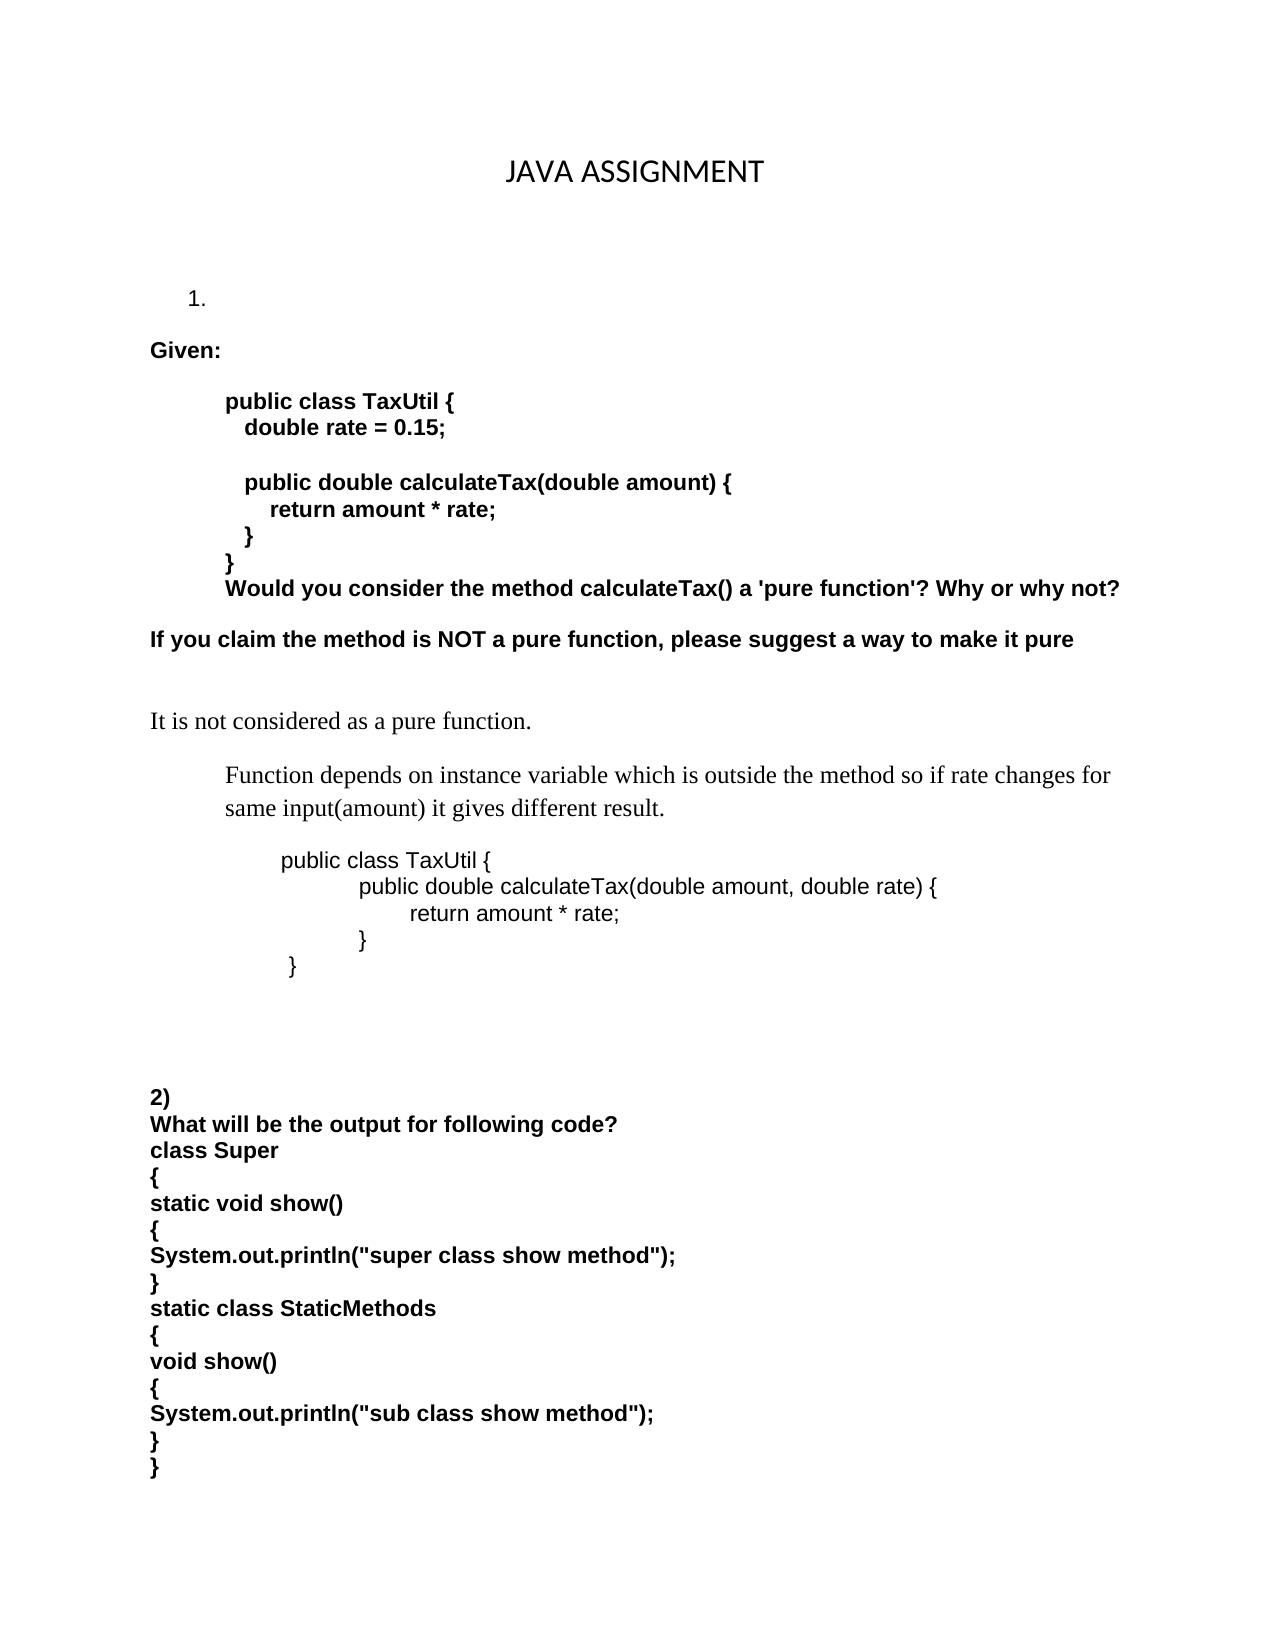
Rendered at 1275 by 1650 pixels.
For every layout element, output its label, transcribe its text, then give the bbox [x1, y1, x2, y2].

text { [150, 1374, 1125, 1400]
text It is not considered as a pure function. [150, 706, 1125, 735]
text } [150, 1427, 1125, 1453]
text } [150, 1269, 1125, 1295]
text What will be the output for following code? [150, 1111, 1125, 1137]
text System.out.println("super class show method"); [150, 1242, 1125, 1269]
text } [225, 522, 1125, 548]
text return amount * rate; [225, 496, 1125, 522]
text { [150, 1216, 1125, 1242]
text Given: [150, 337, 1125, 363]
text JAVA ASSIGNMENT [150, 150, 1125, 191]
text Would you consider the method calculateTax() a 'pure function'? Why or why not? [225, 575, 1125, 601]
text public class TaxUtil { [225, 847, 1125, 873]
text } [225, 548, 1125, 575]
text public double calculateTax(double amount, double rate) { [225, 873, 1125, 900]
list Function depends on instance variable which is outside the method so if rate changes for same input(amount) it gives different result. [225, 760, 1125, 822]
text { [150, 1163, 1125, 1189]
text void show() [150, 1348, 1125, 1374]
text public double calculateTax(double amount) { [225, 469, 1125, 496]
text } [225, 926, 1125, 952]
text System.out.println("sub class show method"); [150, 1400, 1125, 1427]
text If you claim the method is NOT a pure function, please suggest a way to make it pure [150, 626, 1125, 652]
text 2) [150, 1084, 1125, 1111]
text } [150, 1453, 1125, 1479]
text class Super [150, 1137, 1125, 1163]
text static class StaticMethods [150, 1295, 1125, 1321]
text { [150, 1321, 1125, 1348]
text double rate = 0.15; [225, 414, 1125, 441]
text static void show() [150, 1189, 1125, 1216]
text public class TaxUtil { [225, 388, 1125, 414]
text return amount * rate; [225, 900, 1125, 926]
text } [225, 952, 1125, 979]
